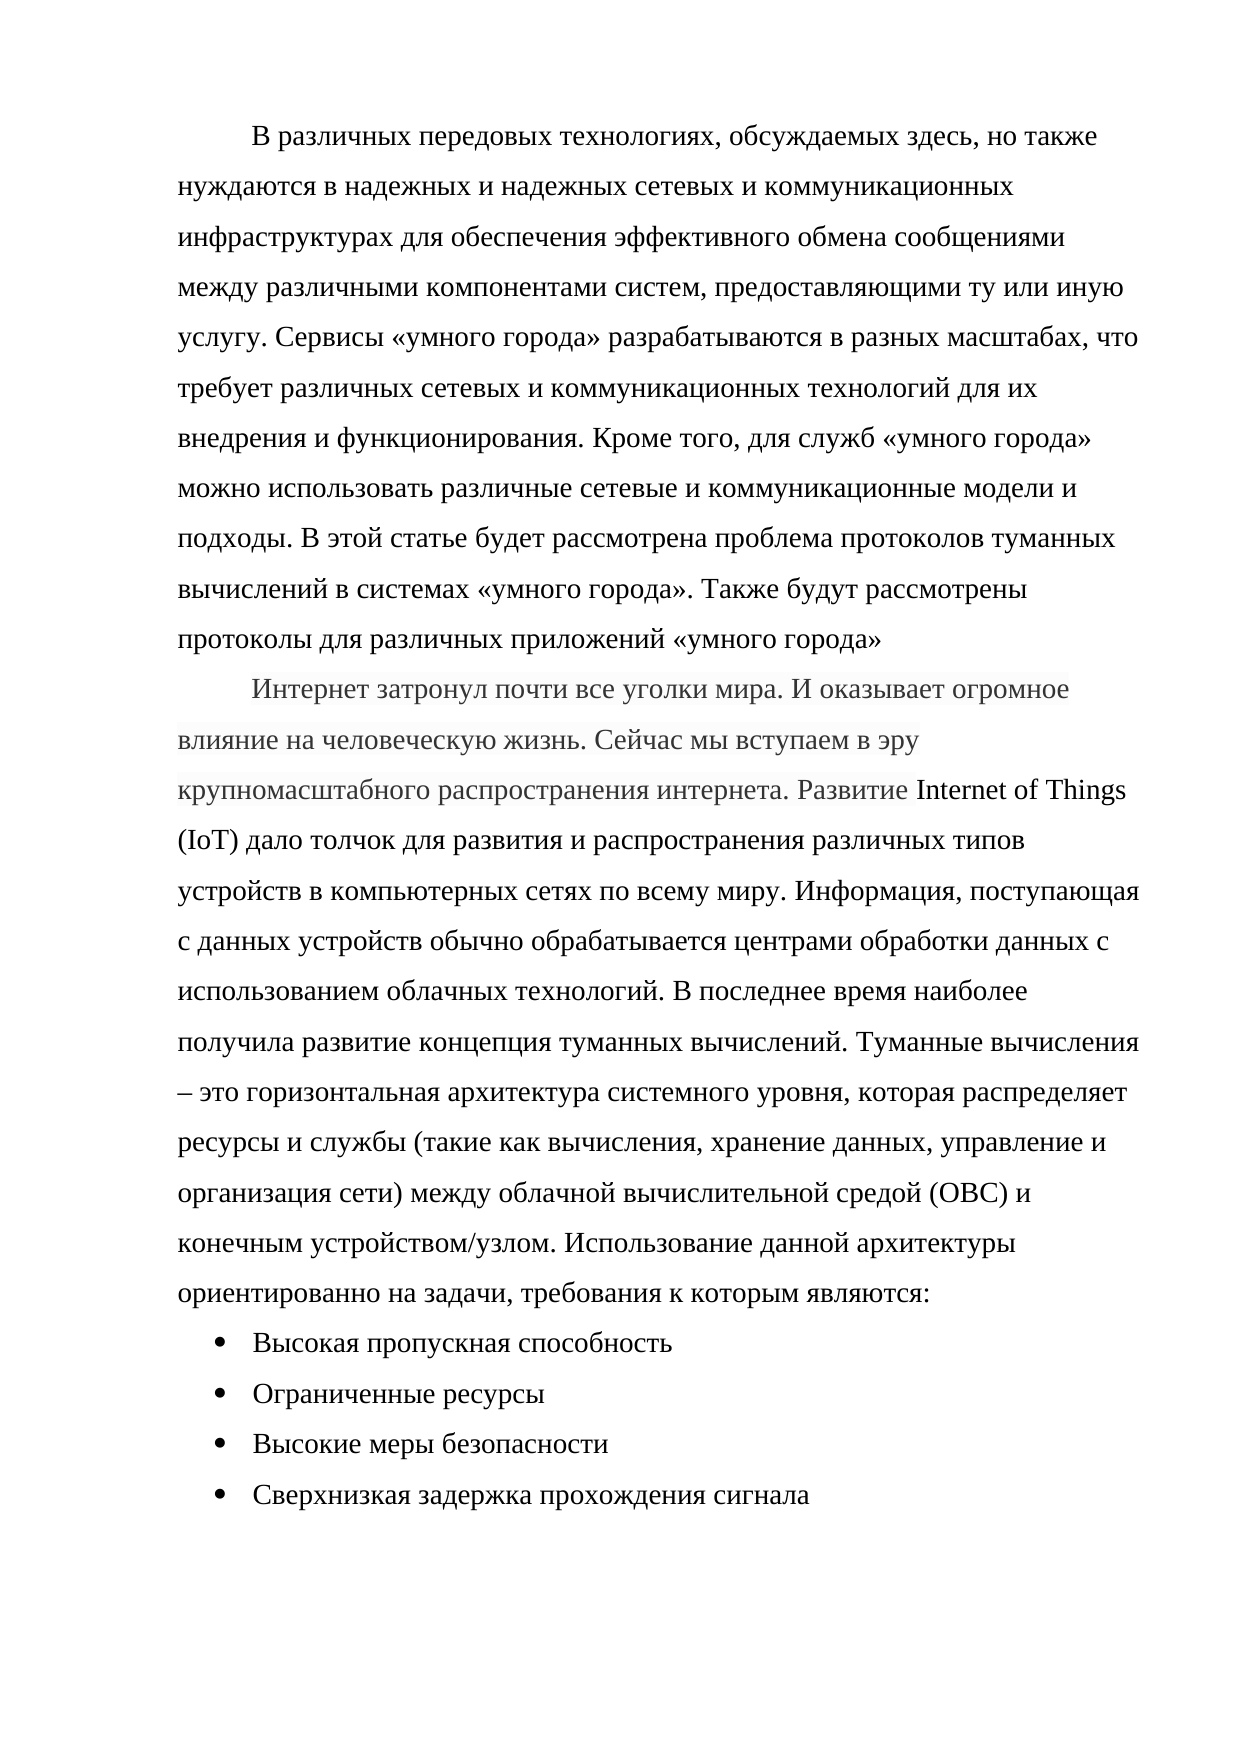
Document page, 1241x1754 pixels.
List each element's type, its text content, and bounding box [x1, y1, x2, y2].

list Высокая пропускная способность [215, 1326, 1152, 1359]
list Сверхнизкая задержка прохождения сигнала [215, 1477, 1152, 1511]
list Ограниченные ресурсы [215, 1376, 1152, 1410]
text В различных передовых технологиях, обсуждаемых здесь, но также нуждаются в надежных и надежных сетевых и коммуникационных инфраструктурах для обеспечения эффективного обмена сообщениями между различными компонентами систем, предоставляющими ту или иную услугу. Сервисы «умного города» разрабатываются в разных масштабах, что требует различных сетевых и коммуникационных технологий для их внедрения и функционирования. Кроме того, для служб «умного города» можно использовать различные сетевые и коммуникационные модели и подходы. В этой статье будет рассмотрена проблема протоколов туманных вычислений в системах «умного города». Также будут рассмотрены протоколы для различных приложений «умного города» [177, 118, 1152, 655]
list Высокие меры безопасности [215, 1426, 1152, 1460]
text Интернет затронул почти все уголки мира. И оказывает огромное влияние на человеческую жизнь. Сейчас мы вступаем в эру крупномасштабного распространения интернета. Развитие Internet of Things (IoT) дало толчок для развития и распространения различных типов устройств в компьютерных сетях по всему миру. Информация, поступающая с данных устройств обычно обрабатывается центрами обработки данных с использованием облачных технологий. В последнее время наиболее получила развитие концепция туманных вычислений. Туманные вычисления – это горизонтальная архитектура системного уровня, которая распределяет ресурсы и службы (такие как вычисления, хранение данных, управление и организация сети) между облачной вычислительной средой (ОВС) и конечным устройством/узлом. Использование данной архитектуры ориентированно на задачи, требования к которым являются: [177, 672, 1152, 1309]
